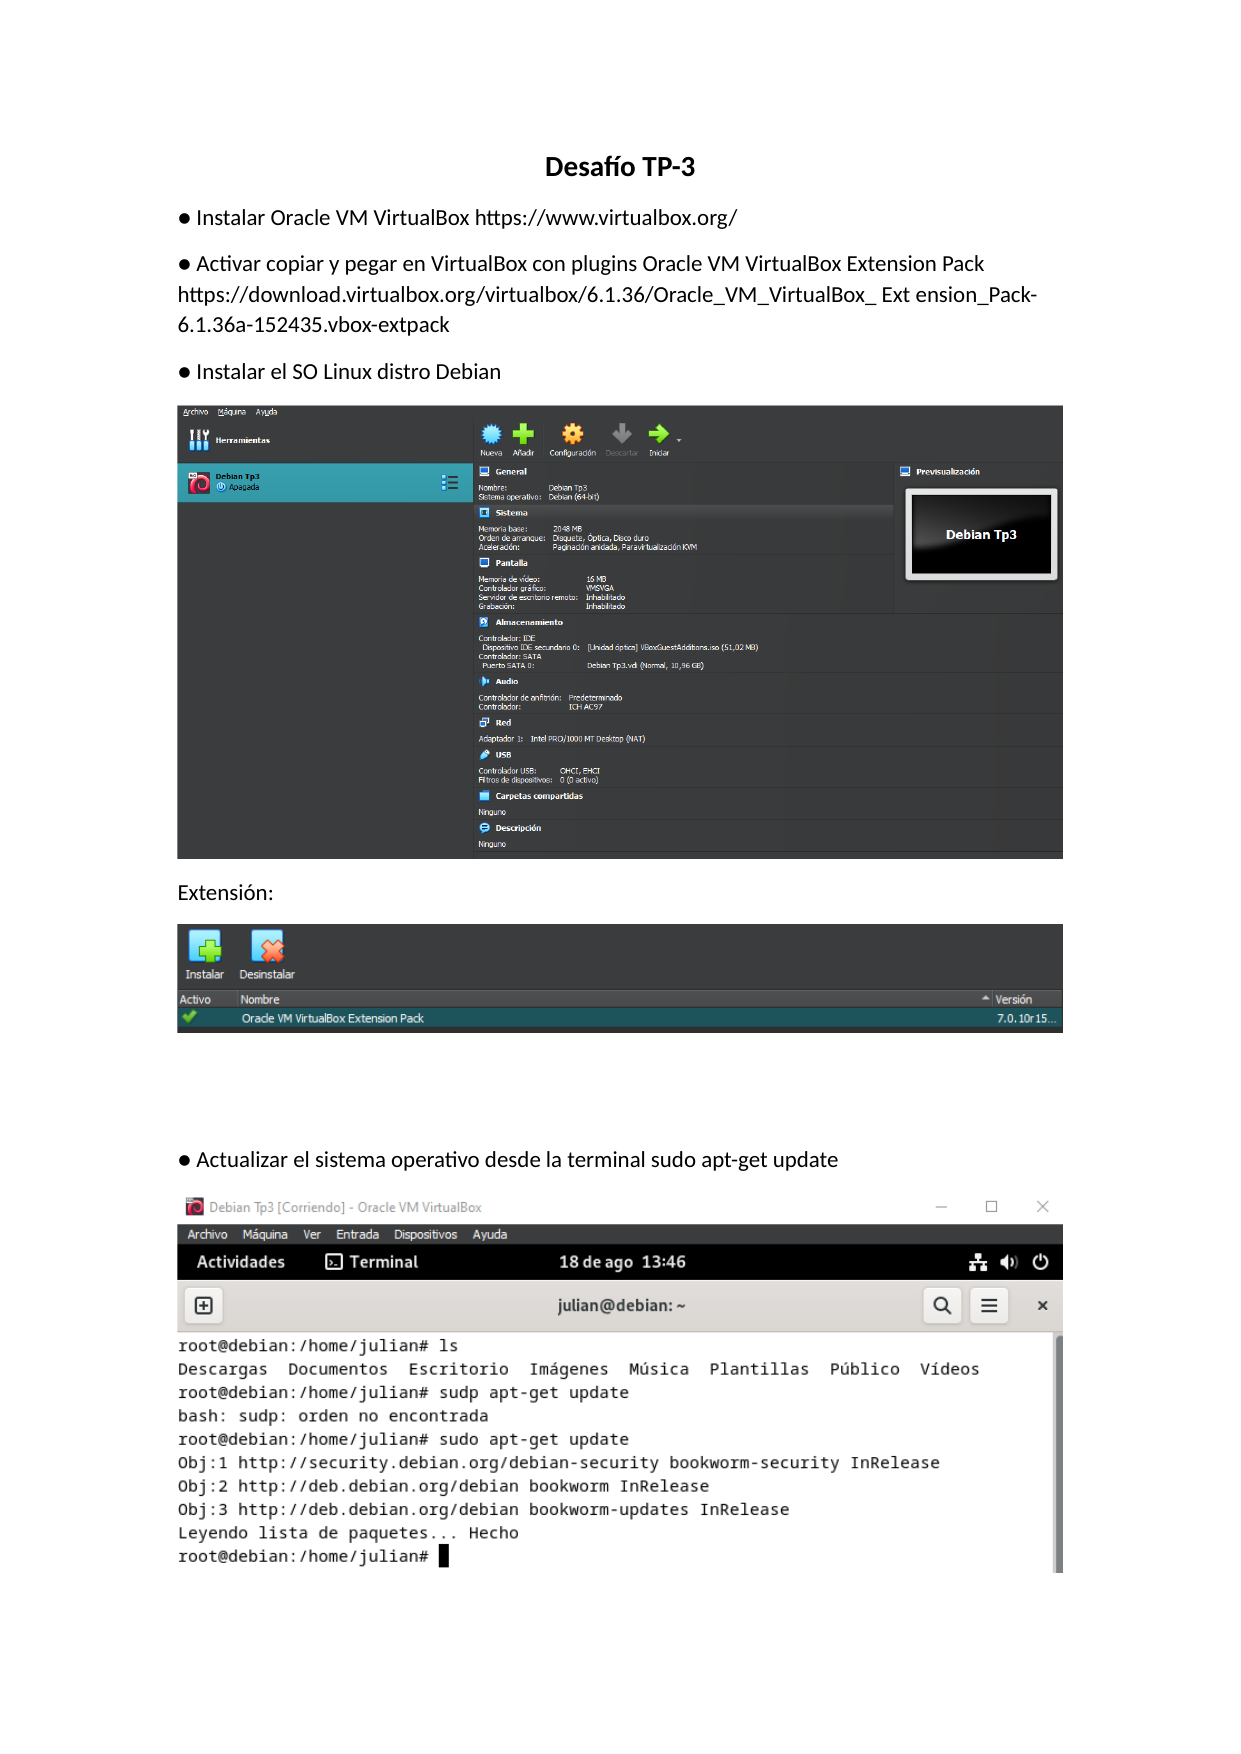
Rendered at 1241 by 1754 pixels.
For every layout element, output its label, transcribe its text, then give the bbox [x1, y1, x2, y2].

picture [177, 924, 1063, 1033]
text Extensión: [177, 878, 1063, 906]
text ● Instalar Oracle VM VirtualBox https://www.virtualbox.org/ [177, 203, 1063, 231]
picture [177, 403, 1063, 859]
text Desafío TP-3 [177, 148, 1063, 183]
picture [177, 1192, 1063, 1573]
text ● Activar copiar y pegar en VirtualBox con plugins Oracle VM VirtualBox Extension Pack https://download.virtualbox.org/virtualbox/6.1.36/Oracle_VM_VirtualBox_ Ext ension_Pack-6.1.36a-152435.vbox-extpack [177, 249, 1063, 338]
text ● Instalar el SO Linux distro Debian [177, 357, 1063, 385]
text ● Actualizar el sistema operativo desde la terminal sudo apt-get update [177, 1145, 1063, 1173]
